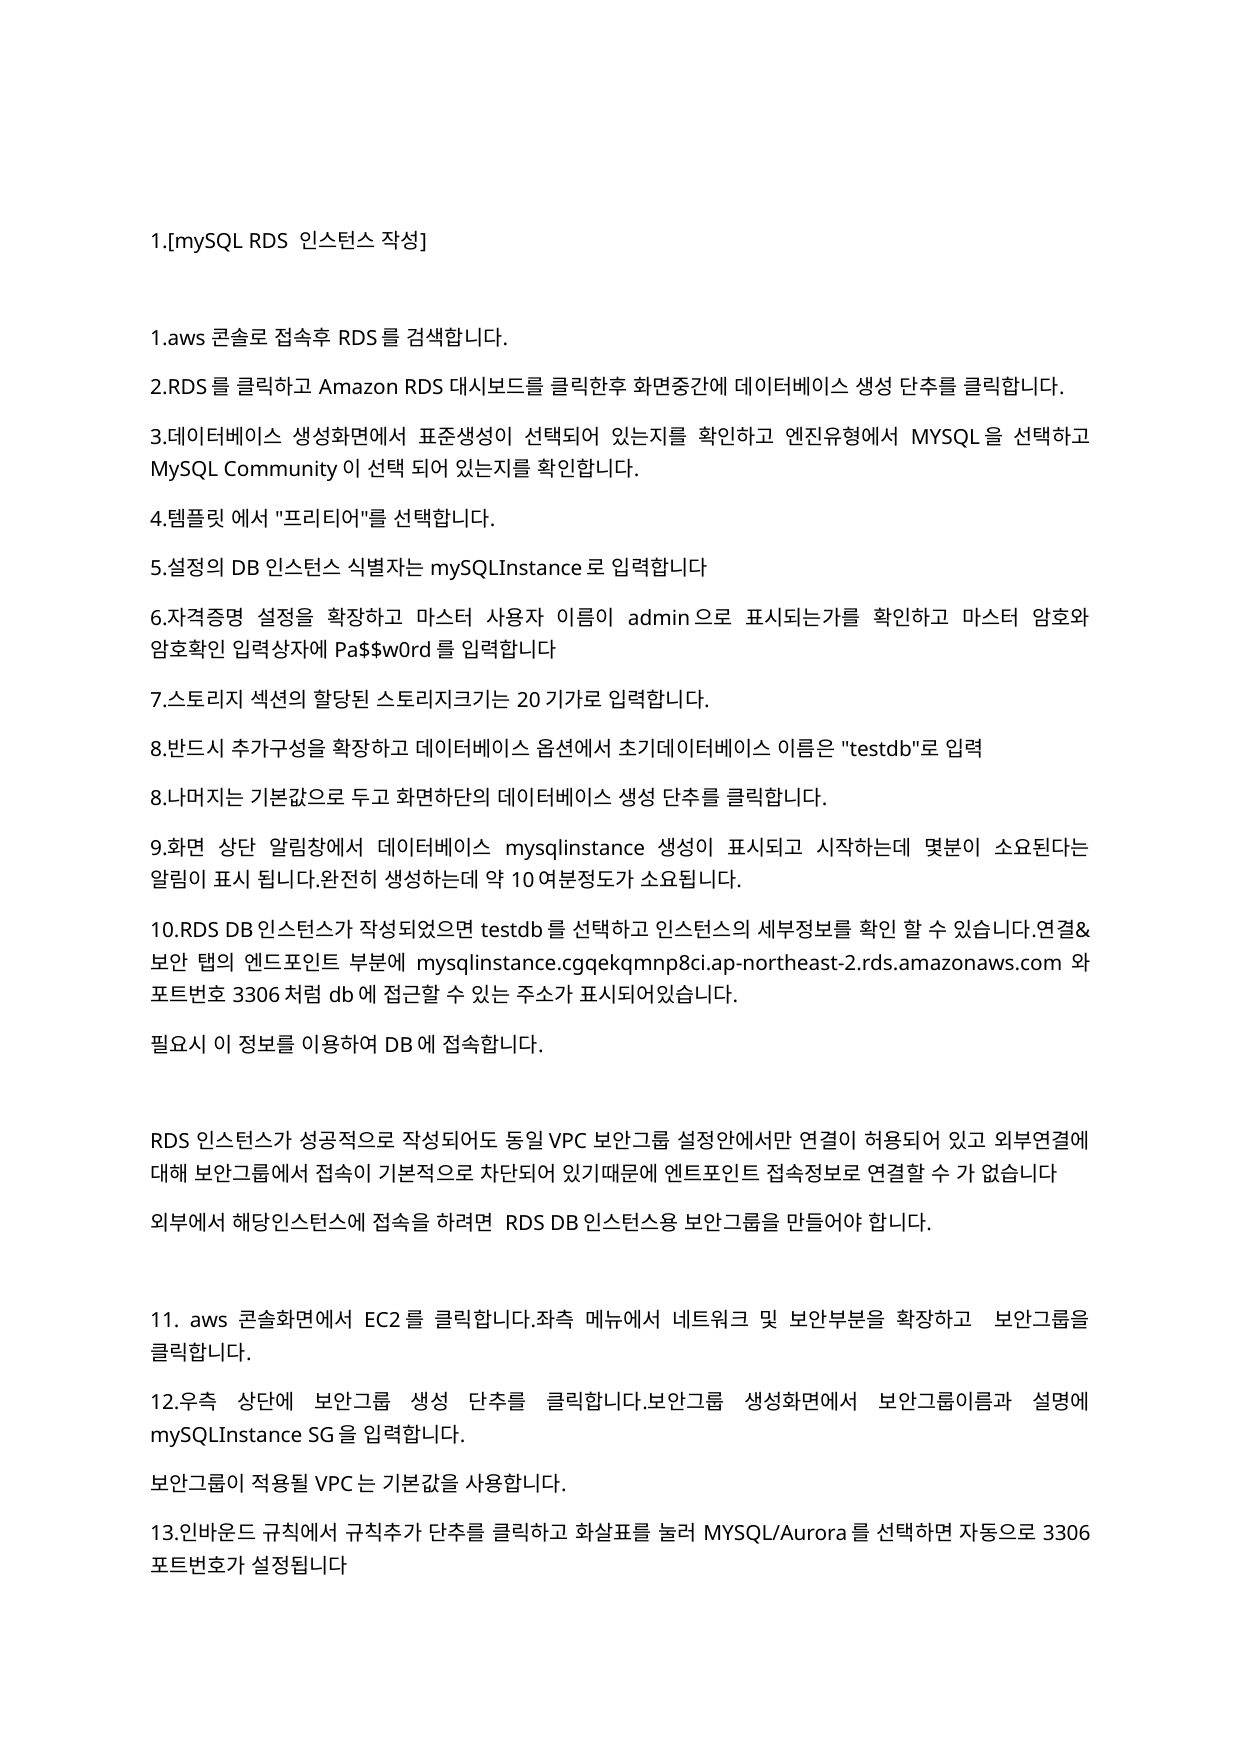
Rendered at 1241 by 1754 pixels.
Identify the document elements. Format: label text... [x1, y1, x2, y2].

text 6.자격증명 설정을 확장하고 마스터 사용자 이름이 admin으로 표시되는가를 확인하고 마스터 암호와 암호확인 입력상자에 Pa$$w0rd를 입력합니다 [150, 601, 1090, 664]
text 3.데이터베이스 생성화면에서 표준생성이 선택되어 있는지를 확인하고 엔진유형에서 MYSQL을 선택하고 MySQL Community이 선택 되어 있는지를 확인합니다. [150, 420, 1090, 483]
text 8.나머지는 기본값으로 두고 화면하단의 데이터베이스 생성 단추를 클릭합니다. [150, 782, 1090, 812]
text 11. aws 콘솔화면에서 EC2를 클릭합니다.좌측 메뉴에서 네트워크 및 보안부분을 확장하고 보안그룹을 클릭합니다. [150, 1303, 1090, 1366]
text 1.aws 콘솔로 접속후 RDS를 검색합니다. [150, 321, 1090, 351]
text 보안그룹이 적용될 VPC는 기본값을 사용합니다. [150, 1467, 1090, 1498]
text RDS 인스턴스가 성공적으로 작성되어도 동일VPC 보안그룹 설정안에서만 연결이 허용되어 있고 외부연결에 대해 보안그룹에서 접속이 기본적으로 차단되어 있기때문에 엔트포인트 접속정보로 연결할 수 가 없습니다 [150, 1124, 1090, 1187]
text 9.화면 상단 알림창에서 데이터베이스 mysqlinstance 생성이 표시되고 시작하는데 몇분이 소요된다는 알림이 표시 됩니다.완전히 생성하는데 약 10여분정도가 소요됩니다. [150, 831, 1090, 894]
text 10.RDS DB인스턴스가 작성되었으면 testdb를 선택하고 인스턴스의 세부정보를 확인 할 수 있습니다.연결&보안 탭의 엔드포인트 부분에 mysqlinstance.cgqekqmnp8ci.ap-northeast-2.rds.amazonaws.com 와 포트번호 3306처럼 db에 접근할 수 있는 주소가 표시되어있습니다. [150, 913, 1090, 1009]
text 12.우측 상단에 보안그룹 생성 단추를 클릭합니다.보안그룹 생성화면에서 보안그룹이름과 설명에 mySQLInstance SG을 입력합니다. [150, 1385, 1090, 1448]
text 8.반드시 추가구성을 확장하고 데이터베이스 옵션에서 초기데이터베이스 이름은 "testdb"로 입력 [150, 732, 1090, 762]
text 13.인바운드 규칙에서 규칙추가 단추를 클릭하고 화살표를 눌러 MYSQL/Aurora를 선택하면 자동으로 3306포트번호가 설정됩니다 [150, 1517, 1090, 1579]
text 5.설정의 DB 인스턴스 식별자는 mySQLInstance로 입력합니다 [150, 551, 1090, 582]
text 외부에서 해당인스턴스에 접속을 하려면 RDS DB인스턴스용 보안그룹을 만들어야 합니다. [150, 1206, 1090, 1237]
text 4.템플릿 에서 "프리티어"를 선택합니다. [150, 502, 1090, 532]
text 필요시 이 정보를 이용하여 DB에 접속합니다. [150, 1028, 1090, 1058]
text 1.[mySQL RDS 인스턴스 작성] [150, 224, 1090, 255]
text 2.RDS를 클릭하고 Amazon RDS 대시보드를 클릭한후 화면중간에 데이터베이스 생성 단추를 클릭합니다. [150, 371, 1090, 401]
text 7.스토리지 섹션의 할당된 스토리지크기는 20기가로 입력합니다. [150, 683, 1090, 713]
